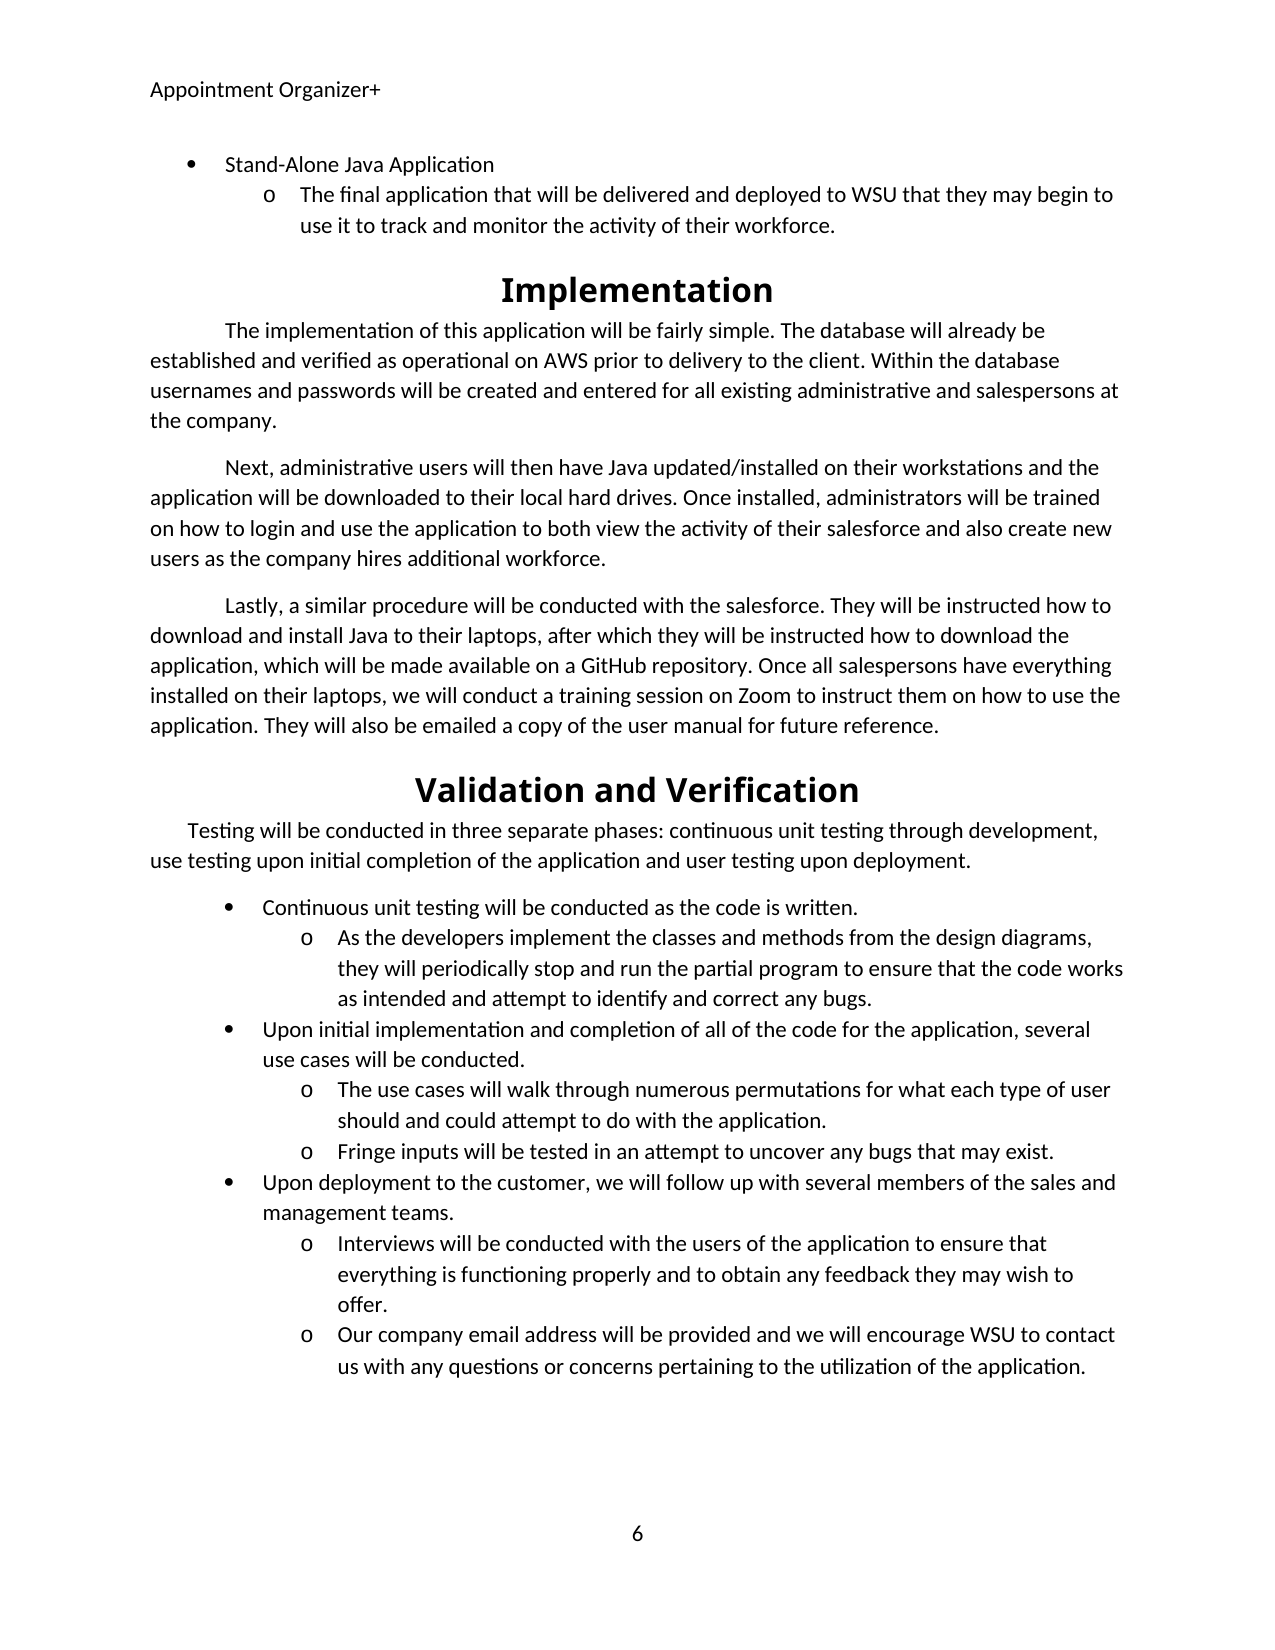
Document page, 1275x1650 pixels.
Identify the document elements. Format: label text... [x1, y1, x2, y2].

text Testing will be conducted in three separate phases: continuous unit testing through development, use testing upon initial completion of the application and user testing upon deployment. [150, 816, 1125, 874]
list Stand-Alone Java Application [187, 150, 1125, 178]
list Upon initial implementation and completion of all of the code for the application, several use cases will be conducted. [225, 1015, 1125, 1073]
list The final application that will be delivered and deployed to WSU that they may begin to use it to track and monitor the activity of their workforce. [262, 180, 1125, 239]
list Interviews will be conducted with the users of the application to ensure that everything is functioning properly and to obtain any feedback they may wish to offer. [300, 1229, 1125, 1318]
list Our company email address will be provided and we will encourage WSU to contact us with any questions or concerns pertaining to the utilization of the application. [300, 1320, 1125, 1380]
list Upon deployment to the customer, we will follow up with several members of the sales and management teams. [225, 1168, 1125, 1226]
list As the developers implement the classes and methods from the design diagrams, they will periodically stop and run the partial program to ensure that the code works as intended and attempt to identify and correct any bugs. [300, 923, 1125, 1013]
text Next, administrative users will then have Java updated/installed on their workstations and the application will be downloaded to their local hard drives. Once installed, administrators will be trained on how to login and use the application to both view the activity of their salesforce and also create new users as the company hires additional workforce. [150, 453, 1125, 572]
list Continuous unit testing will be conducted as the code is written. [225, 893, 1125, 921]
list Fringe inputs will be tested in an attempt to uncover any bugs that may exist. [300, 1137, 1125, 1166]
text Lastly, a similar procedure will be conducted with the salesforce. They will be instructed how to download and install Java to their laptops, after which they will be instructed how to download the application, which will be made available on a GitHub repository. Once all salespersons have everything installed on their laptops, we will conduct a training session on Zoom to instruct them on how to use the application. They will also be emailed a copy of the user manual for future reference. [150, 591, 1125, 739]
subtitle Validation and Verification [150, 767, 1125, 812]
subtitle Implementation [150, 267, 1125, 312]
list The use cases will walk through numerous permutations for what each type of user should and could attempt to do with the application. [300, 1075, 1125, 1134]
text The implementation of this application will be fairly simple. The database will already be established and verified as operational on AWS prior to delivery to the client. Within the database usernames and passwords will be created and entered for all existing administrative and salespersons at the company. [150, 316, 1125, 434]
